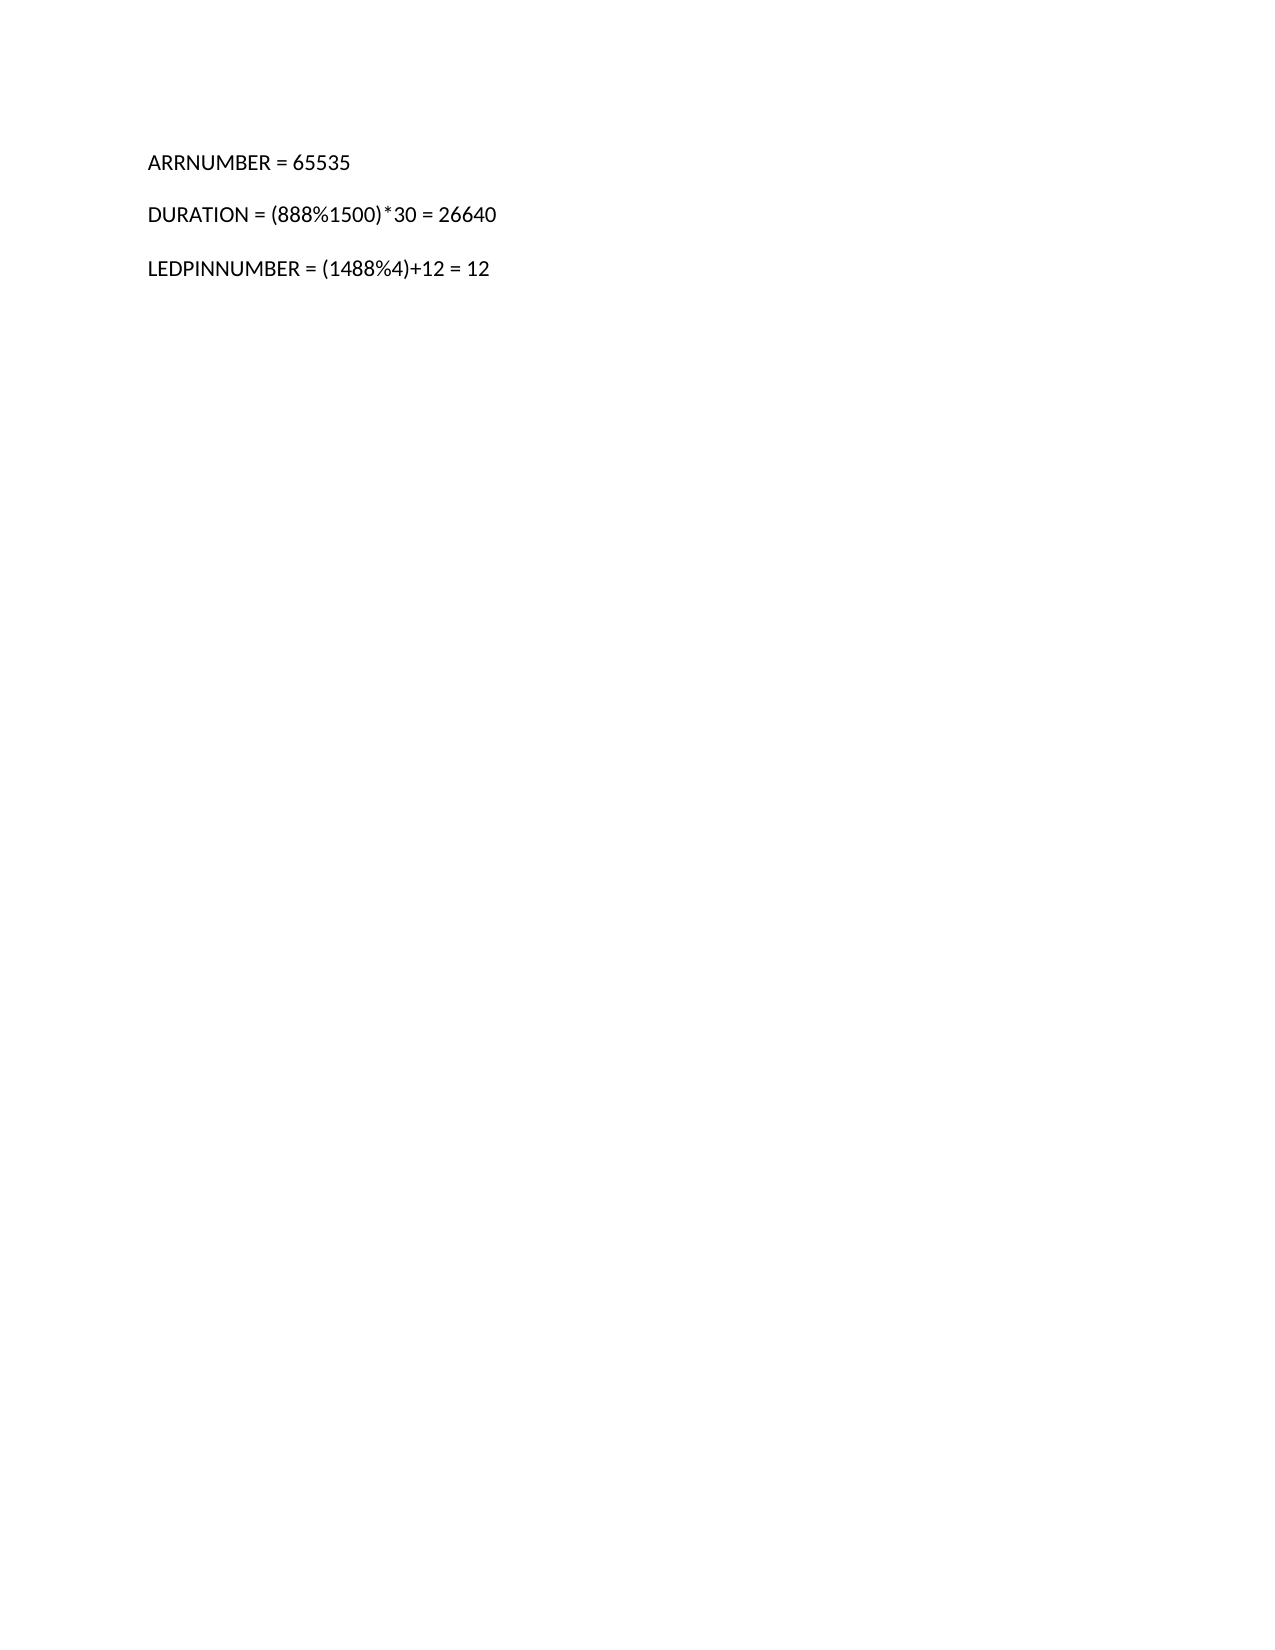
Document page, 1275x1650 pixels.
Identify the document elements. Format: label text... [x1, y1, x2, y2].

text LEDPINNUMBER = (1488%4)+12 = 12 [148, 254, 1127, 282]
text DURATION = (888%1500)*30 = 26640 [148, 201, 1127, 229]
text ARRNUMBER = 65535 [148, 148, 1127, 176]
